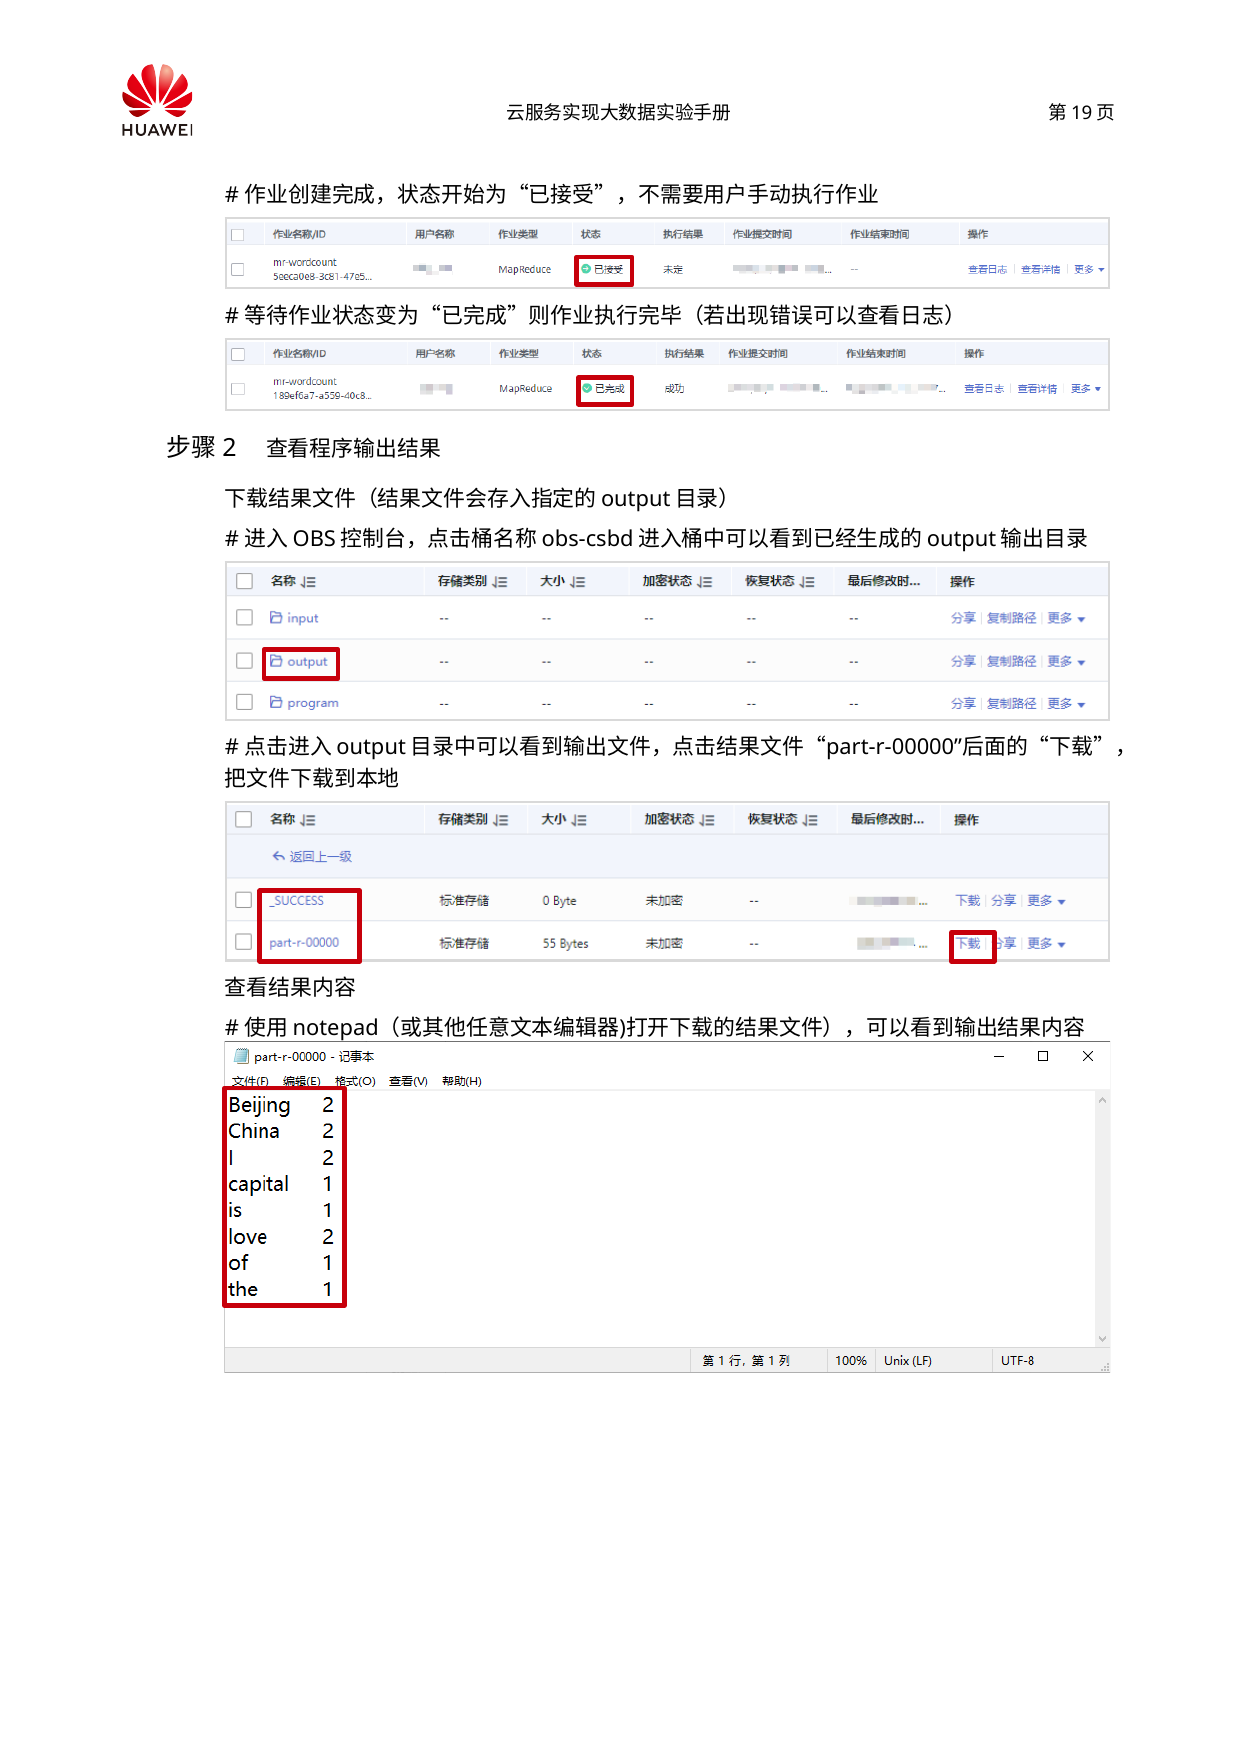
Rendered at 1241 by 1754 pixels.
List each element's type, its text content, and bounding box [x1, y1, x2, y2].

picture [954, 935, 992, 959]
text # 作业创建完成，状态开始为“已接受”，不需要用户手动执行作业 [224, 177, 1122, 209]
text # 点击进入output目录中可以看到输出文件，点击结果文件“part-r-00000”后面的“下载”，把文件下载到本地 [224, 729, 1122, 793]
picture [224, 1041, 1111, 1373]
text # 等待作业状态变为“已完成”则作业执行完毕（若出现错误可以查看日志） [224, 298, 1122, 329]
picture [227, 1090, 342, 1303]
text # 进入OBS控制台，点击桶名称obs-csbd进入桶中可以看到已经生成的output输出目录 [224, 521, 1122, 552]
picture [122, 64, 193, 136]
picture [579, 259, 630, 282]
text 下载结果文件（结果文件会存入指定的output目录） [224, 481, 1122, 512]
text 查看结果内容 [224, 970, 1122, 1002]
picture [227, 219, 1108, 287]
picture [227, 563, 1108, 719]
picture [227, 803, 1108, 959]
picture [262, 893, 357, 959]
picture [227, 340, 1108, 409]
text 查看程序输出结果 [236, 428, 1122, 464]
